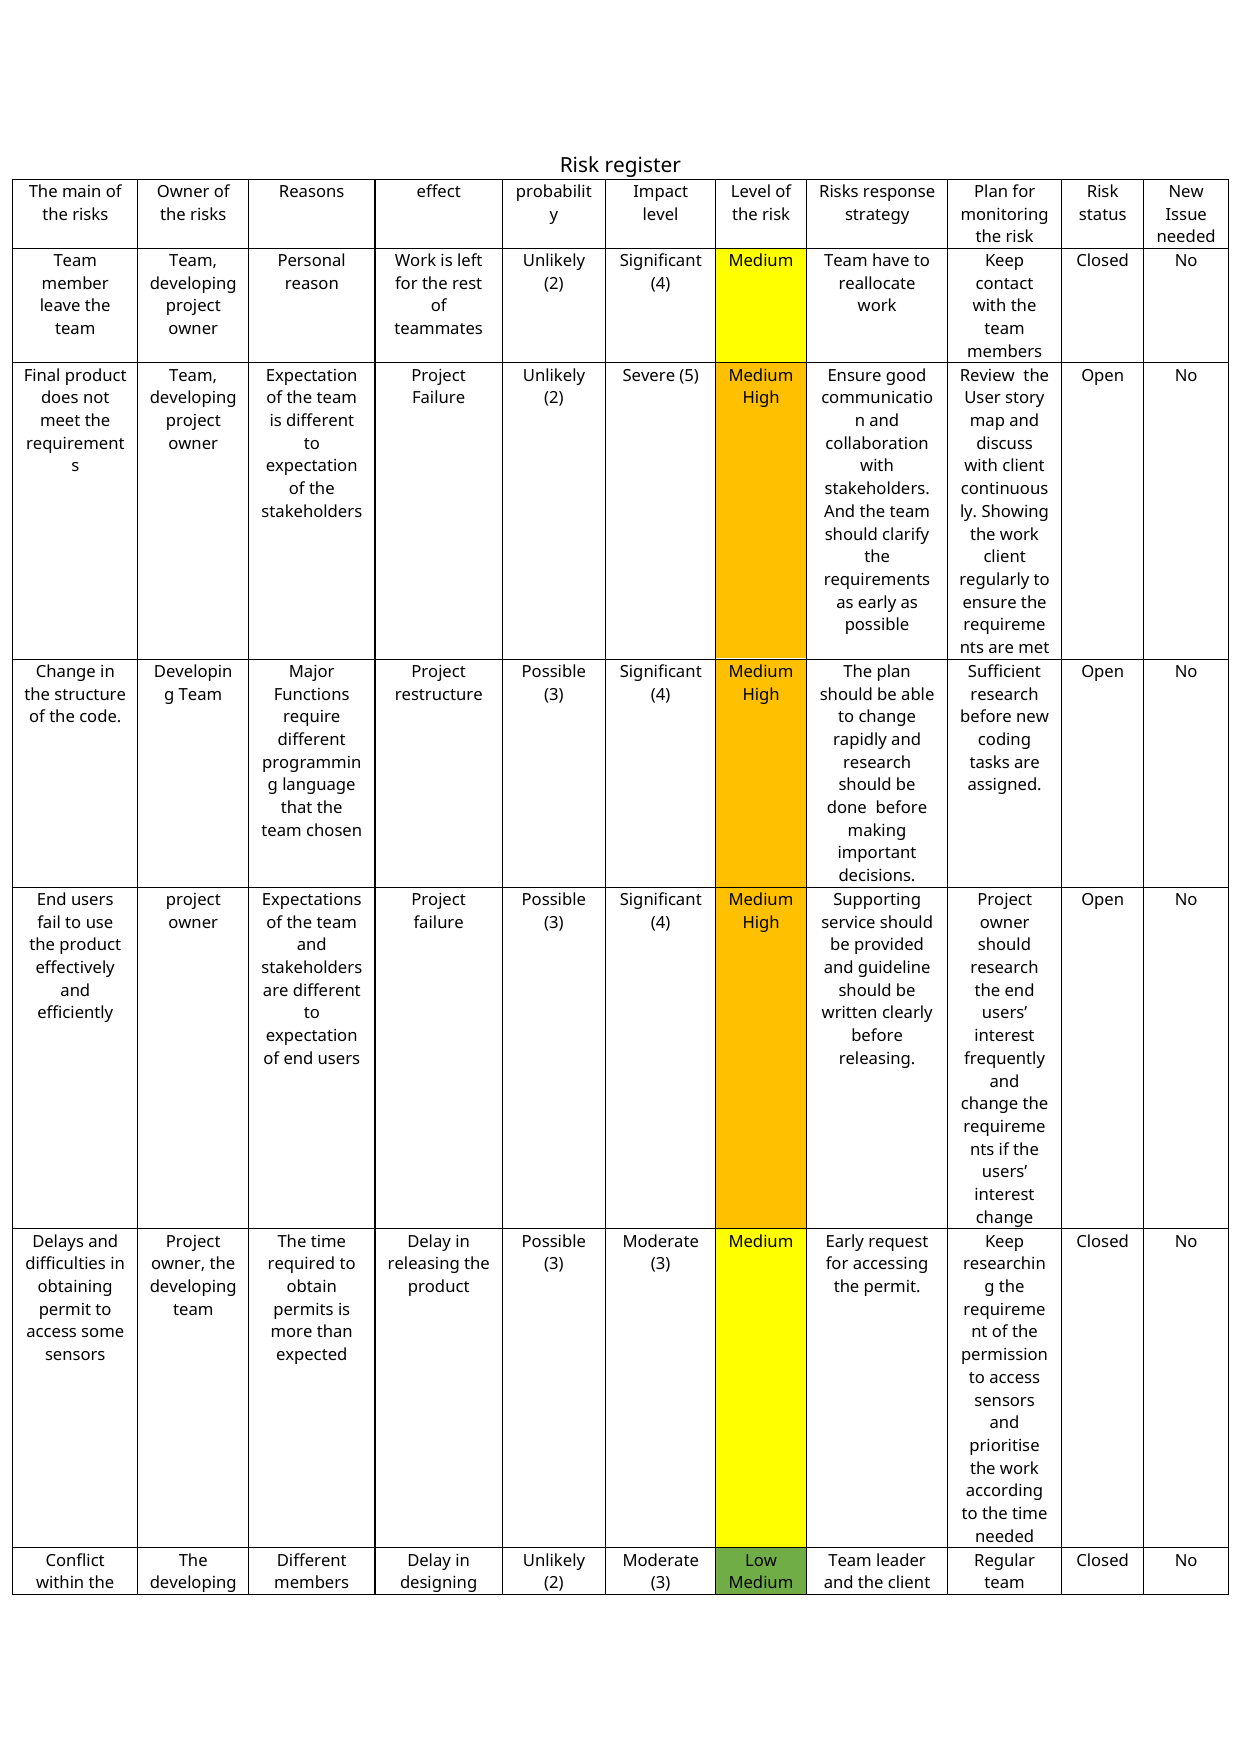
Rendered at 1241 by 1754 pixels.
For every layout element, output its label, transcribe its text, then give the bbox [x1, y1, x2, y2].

table_cell Sufficient research before new coding tasks are assigned. [948, 660, 1061, 887]
table_cell Review the User story map and discuss with client continuously. Showing the work client regularly to ensure the requirements are met [948, 363, 1061, 658]
table_cell Team member leave the team [13, 249, 137, 362]
table_cell No [1144, 363, 1228, 658]
table_cell Severe (5) [606, 363, 715, 658]
table_cell The time required to obtain permits is more than expected [249, 1229, 374, 1547]
table_cell project owner [138, 888, 248, 1228]
table_cell Conflict within the group [13, 1548, 137, 1594]
table_cell Closed [1062, 1548, 1143, 1594]
table_cell Delay in designing process [376, 1548, 502, 1594]
table_header Owner of the risks [138, 180, 248, 248]
table_cell No [1144, 888, 1228, 1228]
table_cell Supporting service should be provided and guideline should be written clearly before releasing. [807, 888, 947, 1228]
table_cell Medium High [716, 660, 806, 887]
table_cell Medium [716, 249, 806, 362]
table_cell Final product does not meet the requirements [13, 363, 137, 658]
table_cell Change in the structure of the code. [13, 660, 137, 887]
table_header effect [376, 180, 502, 248]
table_header Plan for monitoring the risk [948, 180, 1061, 248]
table_header probability [503, 180, 605, 248]
table_cell Ensure good communication and collaboration with stakeholders. And the team should clarify the requirements as early as possible [807, 363, 947, 658]
table_header Risks response strategy [807, 180, 947, 248]
table_cell Early request for accessing the permit. [807, 1229, 947, 1547]
table_cell The developing team [138, 1548, 248, 1594]
table_cell End users fail to use the product effectively and efficiently [13, 888, 137, 1228]
table_header New Issue needed [1144, 180, 1228, 248]
table_cell Possible (3) [503, 888, 605, 1228]
table_cell Unlikely (2) [503, 363, 605, 658]
table_cell Possible (3) [503, 1229, 605, 1547]
table_cell Significant (4) [606, 888, 715, 1228]
table_header The main of the risks [13, 180, 137, 248]
table_cell Unlikely (2) [503, 249, 605, 362]
table_cell Regular team meetings for everyone to ask and discuss [948, 1548, 1061, 1594]
table_cell Major Functions require different programming language that the team chosen [249, 660, 374, 887]
table_cell No [1144, 660, 1228, 887]
text Risk register [150, 150, 1090, 178]
table_header Level of the risk [716, 180, 806, 248]
table_cell Project failure [376, 888, 502, 1228]
table_cell Work is left for the rest of teammates [376, 249, 502, 362]
table_cell Keep researching the requirement of the permission to access sensors and prioritise the work according to the time needed [948, 1229, 1061, 1547]
table_cell Medium High [716, 888, 806, 1228]
table_cell Closed [1062, 1229, 1143, 1547]
table_cell Significant (4) [606, 660, 715, 887]
table_cell Team leader and the client make the decision [807, 1548, 947, 1594]
table_cell Project restructure [376, 660, 502, 887]
table_cell Possible (3) [503, 660, 605, 887]
table_cell Project owner, the developing team [138, 1229, 248, 1547]
table_cell Open [1062, 363, 1143, 658]
table_cell Medium High [716, 363, 806, 658]
table_cell Different members sharing different point of view [249, 1548, 374, 1594]
table_cell Developing Team [138, 660, 248, 887]
table_header Impact level [606, 180, 715, 248]
table_cell Significant (4) [606, 249, 715, 362]
table_cell Project owner should research the end users’ interest frequently and change the requirements if the users’ interest change [948, 888, 1061, 1228]
table_cell Keep contact with the team members [948, 249, 1061, 362]
table_cell Medium [716, 1229, 806, 1547]
table_cell Open [1062, 660, 1143, 887]
table_cell No [1144, 249, 1228, 362]
table_cell No [1144, 1229, 1228, 1547]
table_cell Delay in releasing the product [376, 1229, 502, 1547]
table_cell Moderate (3) [606, 1229, 715, 1547]
table_header Risk status [1062, 180, 1143, 248]
table_cell No [1144, 1548, 1228, 1594]
table_cell Moderate (3) [606, 1548, 715, 1594]
table_cell The plan should be able to change rapidly and research should be done before making important decisions. [807, 660, 947, 887]
table_cell Project Failure [376, 363, 502, 658]
table_cell Personal reason [249, 249, 374, 362]
table_cell Team, developing project owner [138, 363, 248, 658]
table_header Reasons [249, 180, 374, 248]
table_cell Open [1062, 888, 1143, 1228]
table_cell Delays and difficulties in obtaining permit to access some sensors [13, 1229, 137, 1547]
table_cell Unlikely (2) [503, 1548, 605, 1594]
table_cell Low Medium [716, 1548, 806, 1594]
table_cell Team have to reallocate work [807, 249, 947, 362]
table_cell Expectations of the team and stakeholders are different to expectation of end users [249, 888, 374, 1228]
table_cell Expectation of the team is different to expectation of the stakeholders [249, 363, 374, 658]
table_cell Team, developing project owner [138, 249, 248, 362]
table_cell Closed [1062, 249, 1143, 362]
